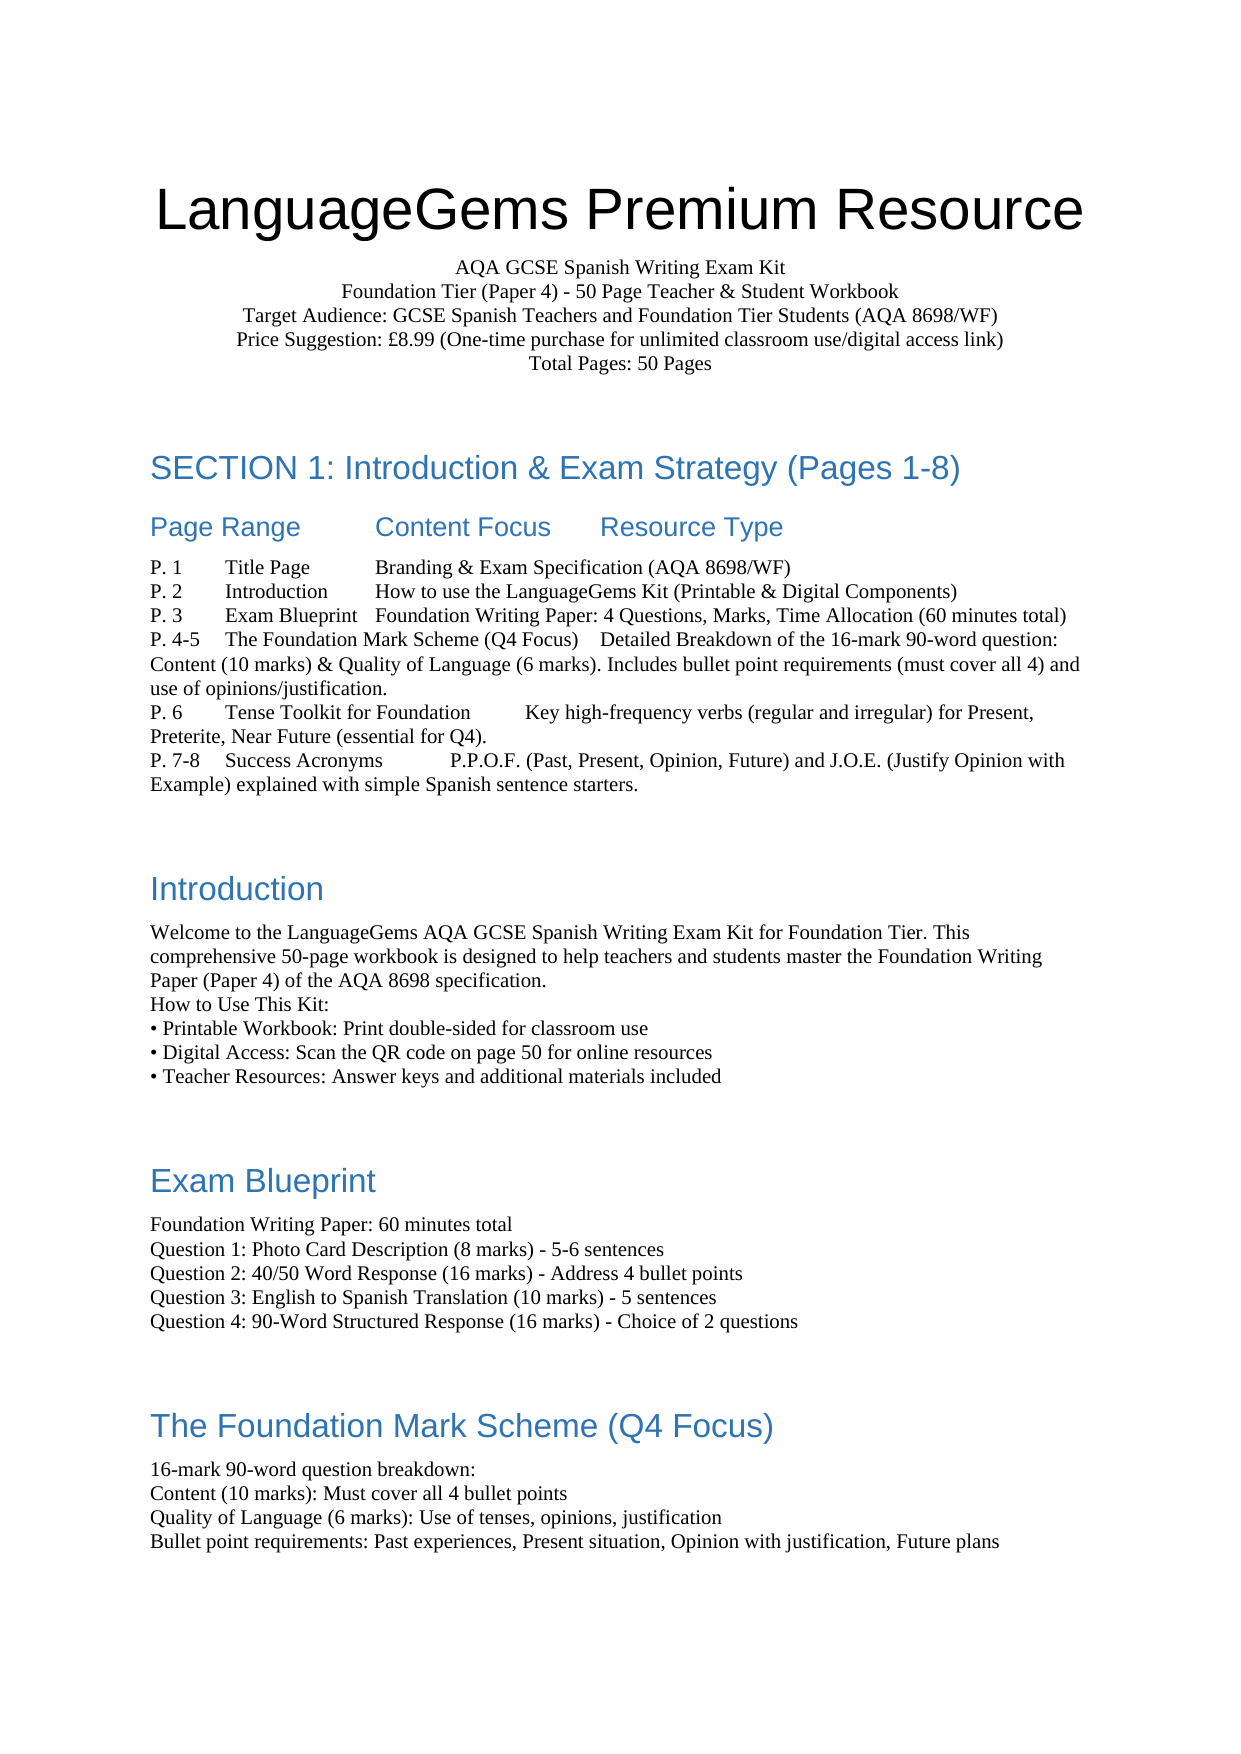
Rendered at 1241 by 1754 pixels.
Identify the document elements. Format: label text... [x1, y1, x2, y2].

subtitle Page Range Content Focus Resource Type [150, 511, 1090, 543]
text Foundation Tier (Paper 4) - 50 Page Teacher & Student Workbook [150, 279, 1090, 303]
text How to Use This Kit: [150, 992, 1090, 1016]
text Welcome to the LanguageGems AQA GCSE Spanish Writing Exam Kit for Foundation Tier. This comprehensive 50-page workbook is designed to help teachers and students master the Foundation Writing Paper (Paper 4) of the AQA 8698 specification. [150, 920, 1090, 992]
text P. 2 Introduction How to use the LanguageGems Kit (Printable & Digital Components) [150, 579, 1090, 603]
text Question 1: Photo Card Description (8 marks) - 5-6 sentences [150, 1236, 1090, 1261]
text Question 3: English to Spanish Translation (10 marks) - 5 sentences [150, 1284, 1090, 1309]
text Quality of Language (6 marks): Use of tenses, opinions, justification [150, 1505, 1090, 1529]
text AQA GCSE Spanish Writing Exam Kit [150, 254, 1090, 279]
text 16-mark 90-word question breakdown: [150, 1457, 1090, 1481]
text P. 3 Exam Blueprint Foundation Writing Paper: 4 Questions, Marks, Time Allocation (60 minutes total) [150, 603, 1090, 627]
subtitle Exam Blueprint [150, 1161, 1090, 1200]
text Content (10 marks): Must cover all 4 bullet points [150, 1481, 1090, 1505]
text P. 7-8 Success Acronyms P.P.O.F. (Past, Present, Opinion, Future) and J.O.E. (Justify Opinion with Example) explained with simple Spanish sentence starters. [150, 748, 1090, 796]
text • Digital Access: Scan the QR code on page 50 for online resources [150, 1040, 1090, 1064]
text Price Suggestion: £8.99 (One-time purchase for unlimited classroom use/digital access link) [150, 327, 1090, 351]
text • Printable Workbook: Print double-sided for classroom use [150, 1016, 1090, 1040]
text Total Pages: 50 Pages [150, 351, 1090, 375]
subtitle SECTION 1: Introduction & Exam Strategy (Pages 1-8) [150, 448, 1090, 486]
text P. 4-5 The Foundation Mark Scheme (Q4 Focus) Detailed Breakdown of the 16-mark 90-word question: Content (10 marks) & Quality of Language (6 marks). Includes bullet point requirements (must cover all 4) and use of opinions/justification. [150, 627, 1090, 699]
text Foundation Writing Paper: 60 minutes total [150, 1212, 1090, 1236]
text Target Audience: GCSE Spanish Teachers and Foundation Tier Students (AQA 8698/WF) [150, 303, 1090, 327]
text Question 2: 40/50 Word Response (16 marks) - Address 4 bullet points [150, 1261, 1090, 1284]
text P. 1 Title Page Branding & Exam Specification (AQA 8698/WF) [150, 555, 1090, 579]
text • Teacher Resources: Answer keys and additional materials included [150, 1064, 1090, 1088]
text Bullet point requirements: Past experiences, Present situation, Opinion with justification, Future plans [150, 1529, 1090, 1553]
subtitle Introduction [150, 869, 1090, 907]
title LanguageGems Premium Resource [150, 175, 1090, 242]
subtitle The Foundation Mark Scheme (Q4 Focus) [150, 1406, 1090, 1444]
text Question 4: 90-Word Structured Response (16 marks) - Choice of 2 questions [150, 1309, 1090, 1333]
text P. 6 Tense Toolkit for Foundation Key high-frequency verbs (regular and irregular) for Present, Preterite, Near Future (essential for Q4). [150, 699, 1090, 748]
